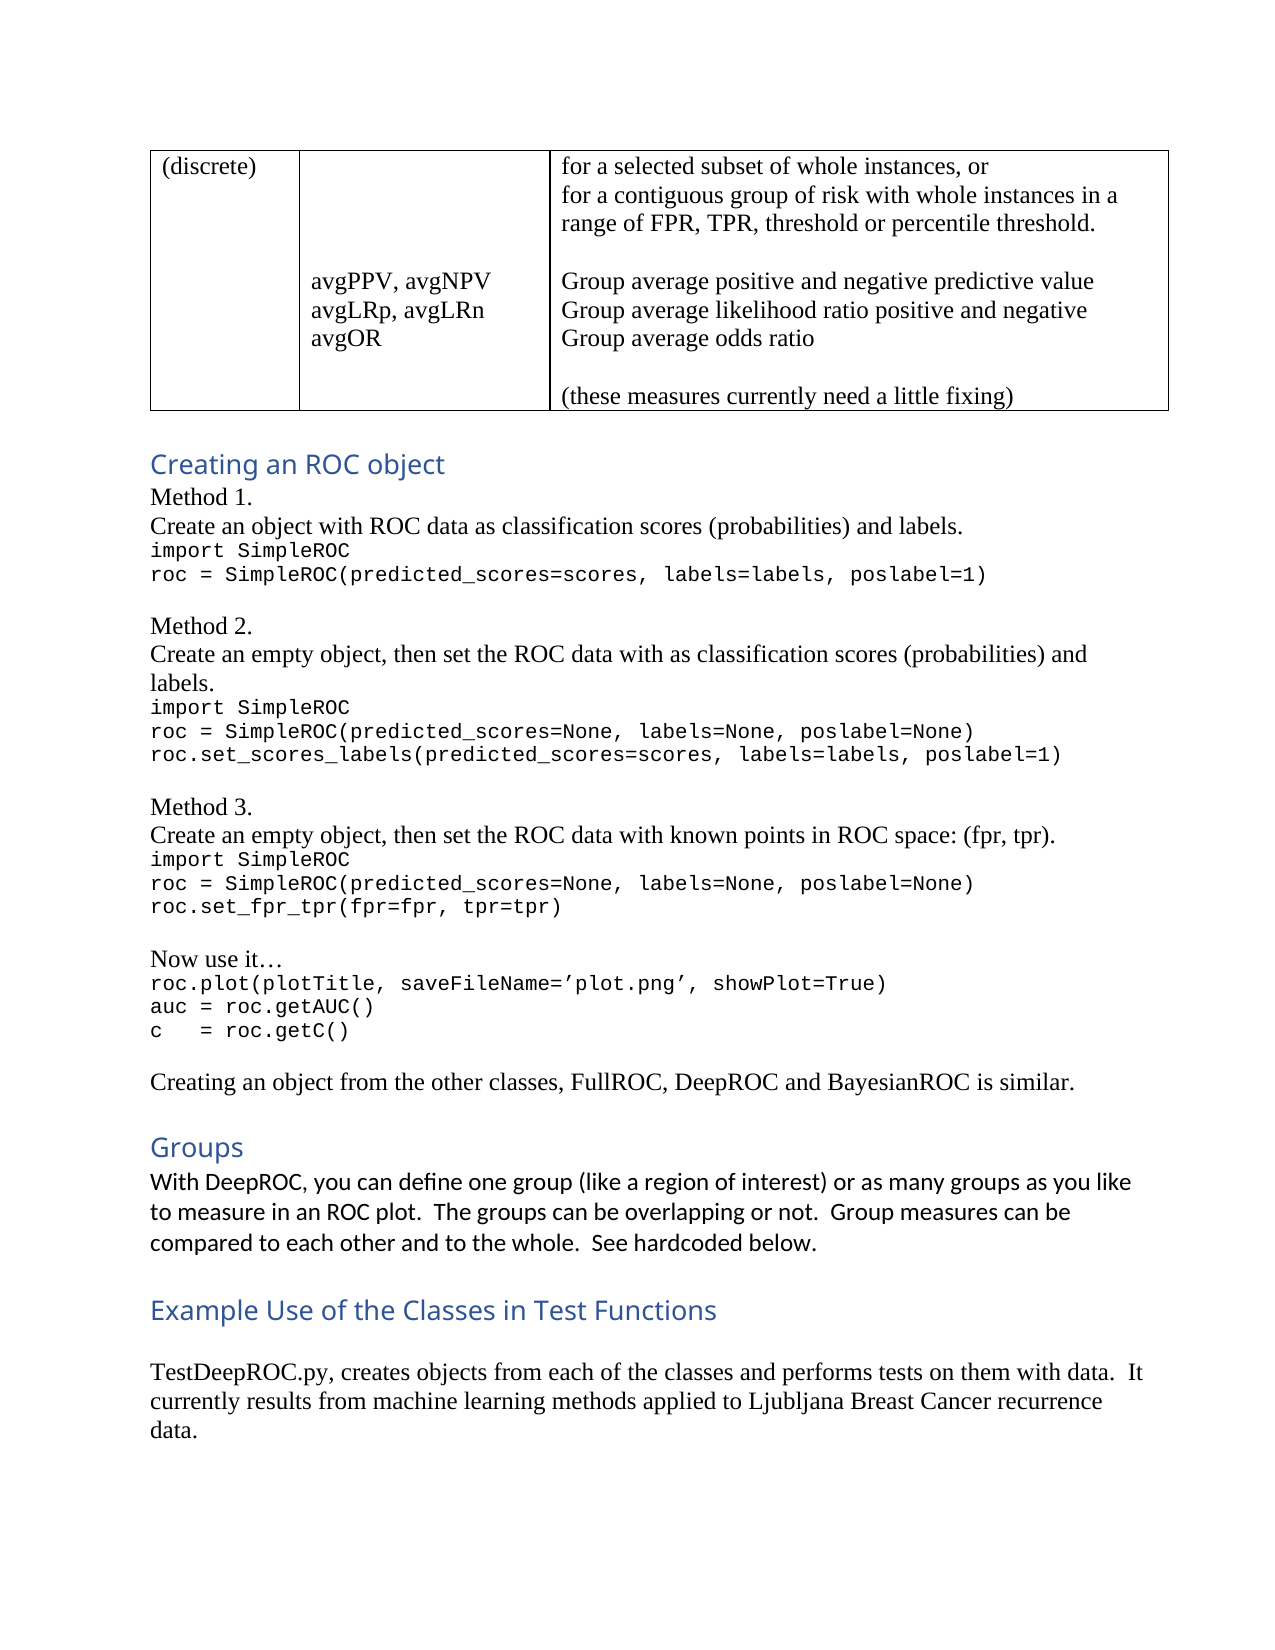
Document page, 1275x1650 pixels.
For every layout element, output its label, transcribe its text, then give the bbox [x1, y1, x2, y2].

text roc = SimpleROC(predicted_scores=None, labels=None, poslabel=None) [150, 721, 1154, 744]
text roc.set_fpr_tpr(fpr=fpr, tpr=tpr) [150, 896, 1154, 920]
text With DeepROC, you can define one group (like a region of interest) or as many groups as you like to measure in an ROC plot. The groups can be overlapping or not. Group measures can be compared to each other and to the whole. See hardcoded below. [150, 1166, 1154, 1257]
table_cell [300, 151, 549, 410]
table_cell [151, 151, 299, 410]
text roc = SimpleROC(predicted_scores=scores, labels=labels, poslabel=1) [150, 563, 1154, 587]
text Method 3. [150, 792, 1154, 820]
text TestDeepROC.py, creates objects from each of the classes and performs tests on them with data. It currently results from machine learning methods applied to Ljubljana Breast Cancer recurrence data. [150, 1357, 1154, 1444]
text Create an empty object, then set the ROC data with known points in ROC space: (fpr, tpr). [150, 820, 1154, 849]
text Create an empty object, then set the ROC data with as classification scores (probabilities) and labels. [150, 639, 1154, 697]
text import SimpleROC [150, 697, 1154, 721]
text Creating an object from the other classes, FullROC, DeepROC and BayesianROC is similar. [150, 1067, 1154, 1096]
text import SimpleROC [150, 540, 1154, 563]
subtitle Creating an ROC object [150, 446, 1154, 482]
text roc = SimpleROC(predicted_scores=None, labels=None, poslabel=None) [150, 873, 1154, 896]
text Method 2. [150, 611, 1154, 639]
text roc.plot(plotTitle, saveFileName=’plot.png’, showPlot=True) [150, 972, 1154, 996]
subtitle Groups [150, 1129, 1154, 1166]
text Method 1. [150, 482, 1154, 511]
text auc = roc.getAUC() [150, 996, 1154, 1020]
text c = roc.getC() [150, 1020, 1154, 1043]
subtitle Example Use of the Classes in Test Functions [150, 1292, 1154, 1329]
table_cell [551, 151, 1168, 410]
text import SimpleROC [150, 849, 1154, 873]
text Create an object with ROC data as classification scores (probabilities) and labels. [150, 511, 1154, 540]
text Now use it… [150, 944, 1154, 972]
text roc.set_scores_labels(predicted_scores=scores, labels=labels, poslabel=1) [150, 744, 1154, 768]
